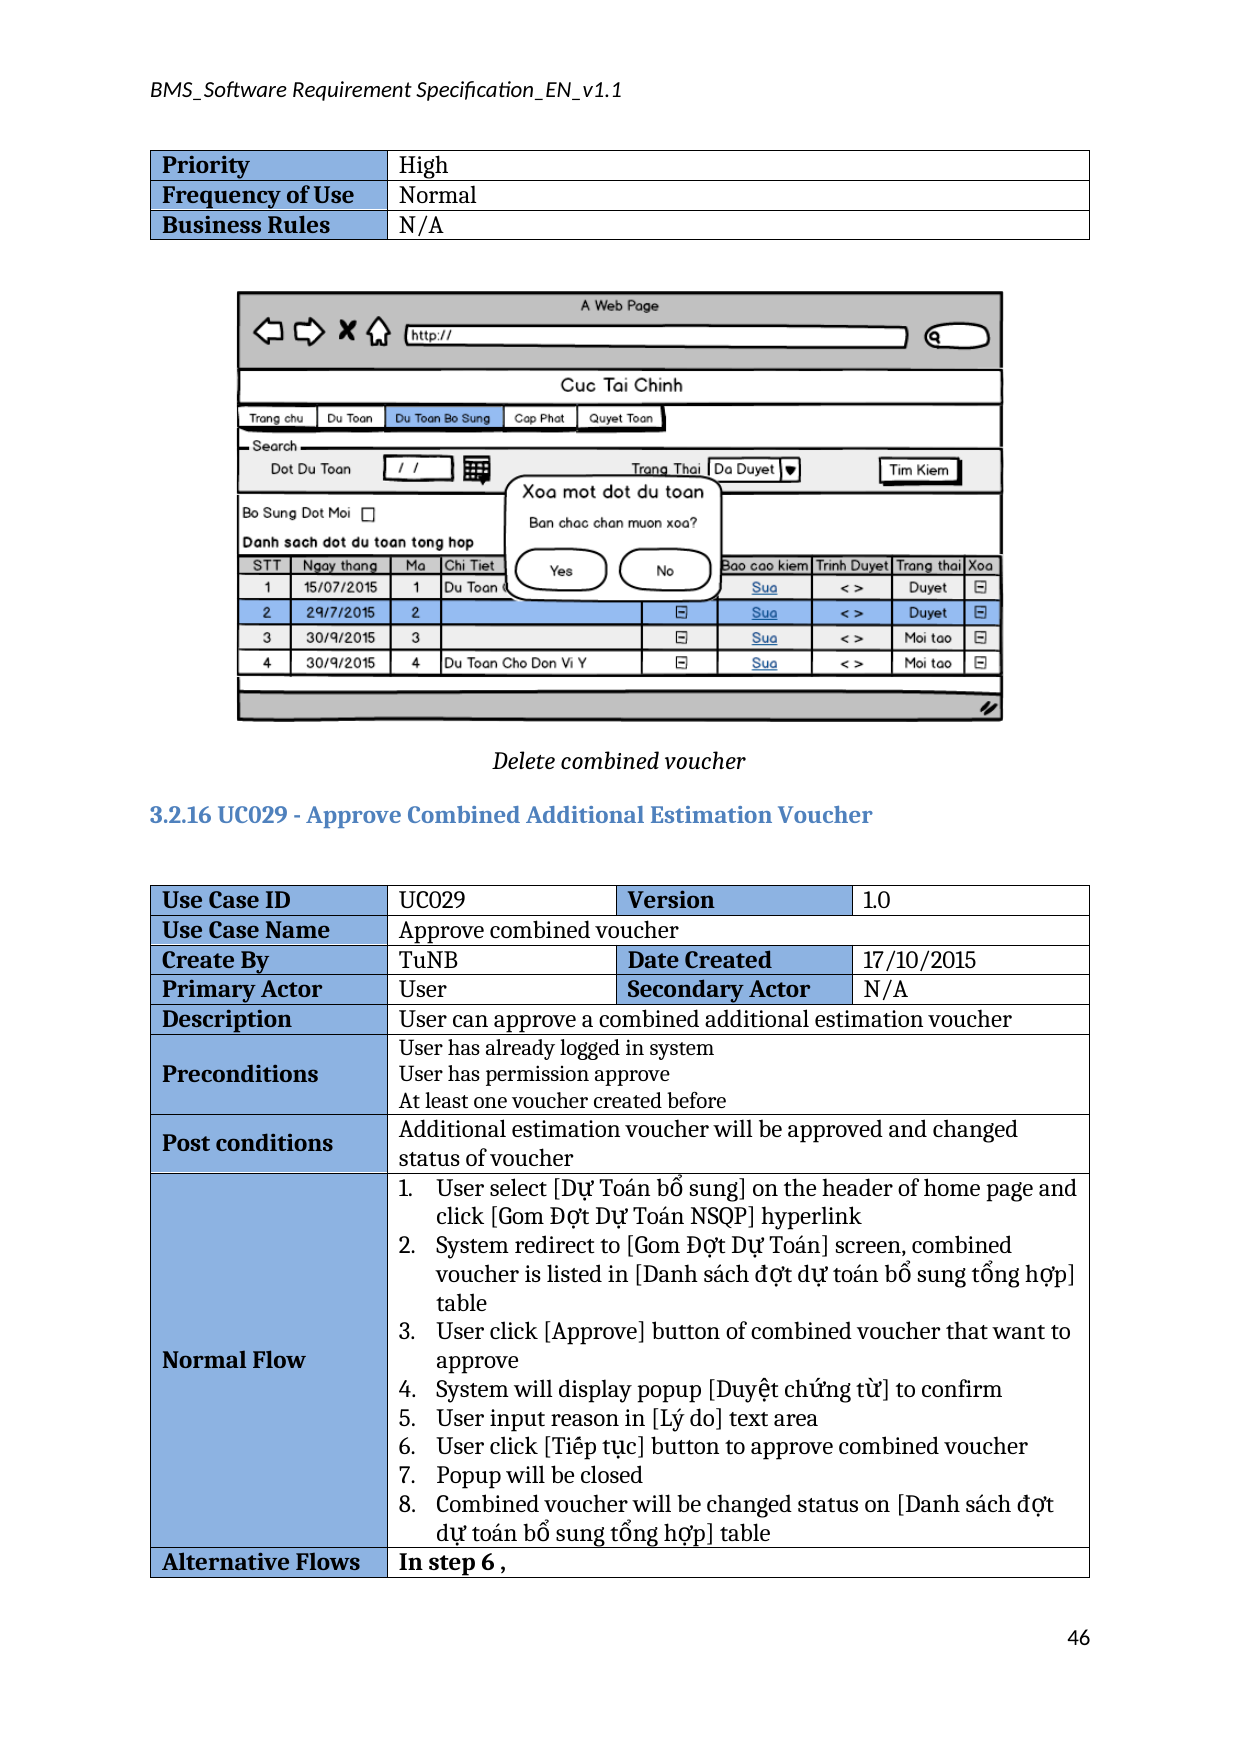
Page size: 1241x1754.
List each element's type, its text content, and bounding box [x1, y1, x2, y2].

table_cell User select [Dự Toán bổ sung] on the header of home page and click [Gom Đợt Dự Toán NSQP] hyperlink System redirect to [Gom Đợt Dự Toán] screen, combined voucher is listed in [Danh sách đợt dự toán bổ sung tổng hợp] table User click [Approve] button of combined voucher that want to approve System will display popup [Duyệt chứng từ] to confirm User input reason in [Lý do] text area User click [Tiếp tục] button to approve combined voucher Popup will be closed Combined voucher will be changed status on [Danh sách đợt dự toán bổ sung tổng hợp] table [388, 1174, 1089, 1547]
table_cell User has already logged in system User has permission approve At least one voucher created before [388, 1035, 1089, 1114]
table_cell Normal [388, 181, 1089, 209]
table_cell Use Case Name [151, 916, 387, 944]
table_cell Normal Flow [151, 1174, 387, 1547]
table_cell User can approve a combined additional estimation voucher [388, 1005, 1089, 1034]
table_cell 17/10/2015 [853, 946, 1089, 974]
picture [236, 291, 1004, 722]
table_cell High [388, 151, 1089, 180]
table_header 1.0 [853, 886, 1089, 915]
text Delete combined voucher [150, 747, 1090, 776]
table_cell Additional estimation voucher will be approved and changed status of voucher [388, 1115, 1089, 1172]
table_cell Approve combined voucher [388, 916, 1089, 944]
table_cell Secondary Actor [617, 975, 852, 1004]
table_cell TuNB [388, 946, 616, 974]
table_header Use Case ID [151, 886, 387, 915]
table_cell Create By [151, 946, 387, 974]
subtitle 3.2.16 UC029 - Approve Combined Additional Estimation Voucher [150, 801, 1090, 829]
table_cell Priority [151, 151, 387, 180]
table_cell User [388, 975, 616, 1004]
table_cell Preconditions [151, 1035, 387, 1114]
table_cell Frequency of Use [151, 181, 387, 209]
table_cell Primary Actor [151, 975, 387, 1004]
table_cell Business Rules [151, 211, 387, 239]
table_cell Alternative Flows [151, 1548, 387, 1577]
table_cell Post conditions [151, 1115, 387, 1172]
table_cell Description [151, 1005, 387, 1034]
table_cell N/A [388, 211, 1089, 239]
table_cell N/A [853, 975, 1089, 1004]
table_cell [388, 1548, 1089, 1577]
table_cell Date Created [617, 946, 852, 974]
table_header UC029 [388, 886, 616, 915]
table_header Version [617, 886, 852, 915]
